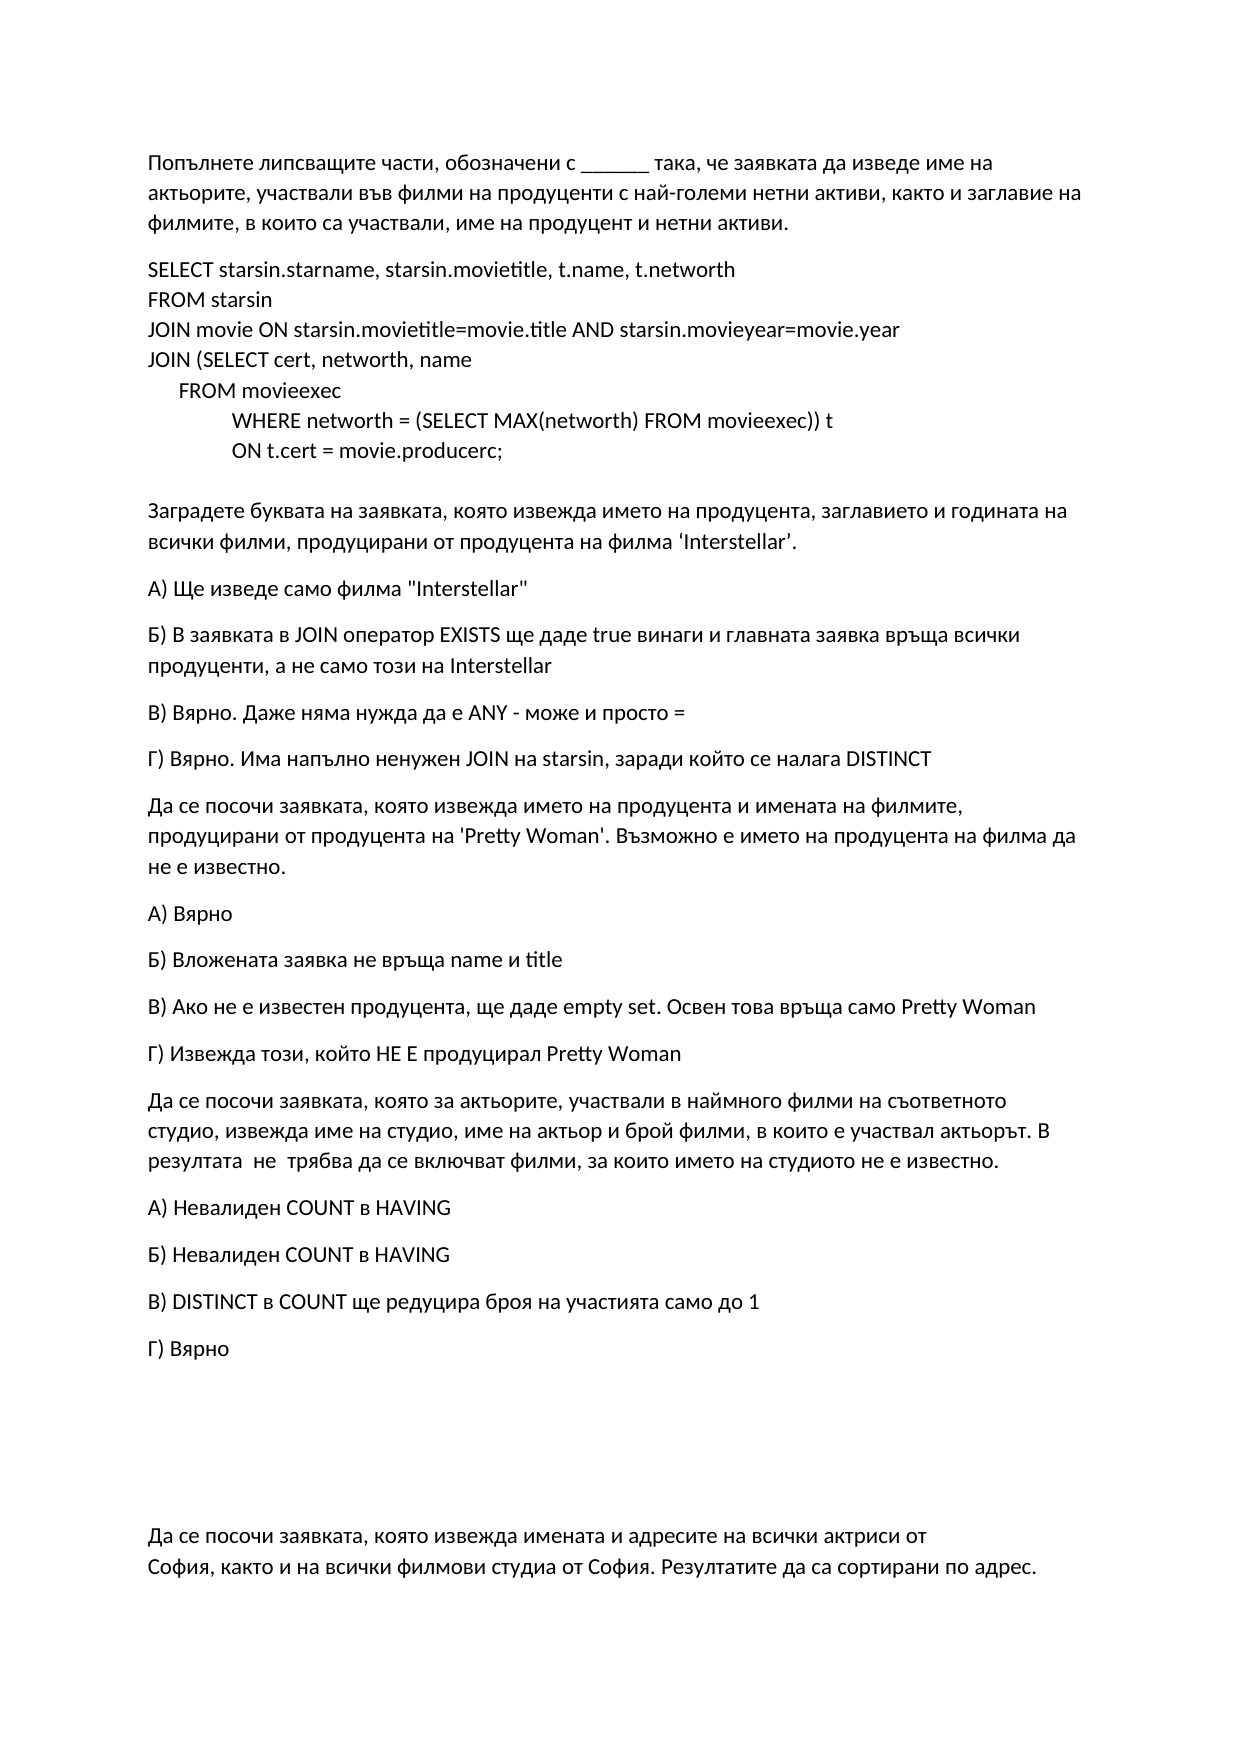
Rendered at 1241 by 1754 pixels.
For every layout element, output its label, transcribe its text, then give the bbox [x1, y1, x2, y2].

text A) Вярно [148, 899, 1093, 927]
text FROM movieexec [148, 376, 1093, 404]
text Б) Невалиден COUNT в HAVING [148, 1240, 1093, 1268]
text Заградете буквата на заявката, която извежда името на продуцента, заглавието и годината на всички филми, продуцирани от продуцента на филма ‘Interstellar’. [148, 497, 1093, 555]
text Б) Вложената заявка не връща name и title [148, 946, 1093, 973]
text SELECT starsin.starname, starsin.movietitle, t.name, t.networth [148, 255, 1093, 283]
text В) DISTINCT в COUNT ще редуцира броя на участията само до 1 [148, 1287, 1093, 1315]
text Да се посочи заявката, която извежда имената и адресите на всички актриси от София, както и на всички филмови студиа от София. Резултатите да са сортирани по адрес. [148, 1522, 1093, 1580]
text Б) В заявката в JOIN оператор EXISTS ще даде true винаги и главната заявка връща всички продуценти, а не само този на Interstellar [148, 621, 1093, 679]
text В) Ако не е известен продуцента, ще даде empty set. Освен това връща само Pretty Woman [148, 992, 1093, 1020]
text ​Да се посочи заявката, която извежда името на продуцента и имената на филмите, продуцирани от продуцента на 'Pretty Woman'. Възможно е името на продуцента на филма да не е известно. [148, 791, 1093, 880]
text A) Ще изведе само филма "Interstellar" [148, 574, 1093, 602]
text A) Невалиден COUNT в HAVING [148, 1193, 1093, 1221]
text Г) Вярно. Има напълно ненужен JOIN на starsin, заради който се налага DISTINCT [148, 744, 1093, 772]
text JOIN (SELECT cert, networth, name [148, 346, 1093, 373]
text Попълнете липсващите части, обозначени с ______ така, че заявката да изведе име на актьорите, участвали във филми на продуценти с най-големи нетни активи, както и заглавие на филмите, в които са участвали, име на продуцент и нетни активи. [148, 148, 1093, 236]
text WHERE networth = (SELECT MAX(networth) FROM movieexec)) t [148, 406, 1093, 434]
text В) Вярно. Даже няма нужда да е ANY - може и просто = [148, 698, 1093, 726]
text JOIN movie ON starsin.movietitle=movie.title AND starsin.movieyear=movie.year [148, 315, 1093, 343]
text ON t.cert = movie.producerc; [148, 436, 1093, 464]
text FROM starsin [148, 285, 1093, 313]
text Г) Извежда този, който НЕ Е продуцирал Pretty Woman [148, 1039, 1093, 1067]
text Г) Вярно [148, 1334, 1093, 1362]
text Да се посочи заявката, която за актьорите, участвали в най­много филми на съответното студио, извежда име на студио, име на актьор и брой филми, в които е участвал актьорът. В резултата ​ не​ трябва да се включват филми, за които името на студиото не е известно. [148, 1086, 1093, 1174]
